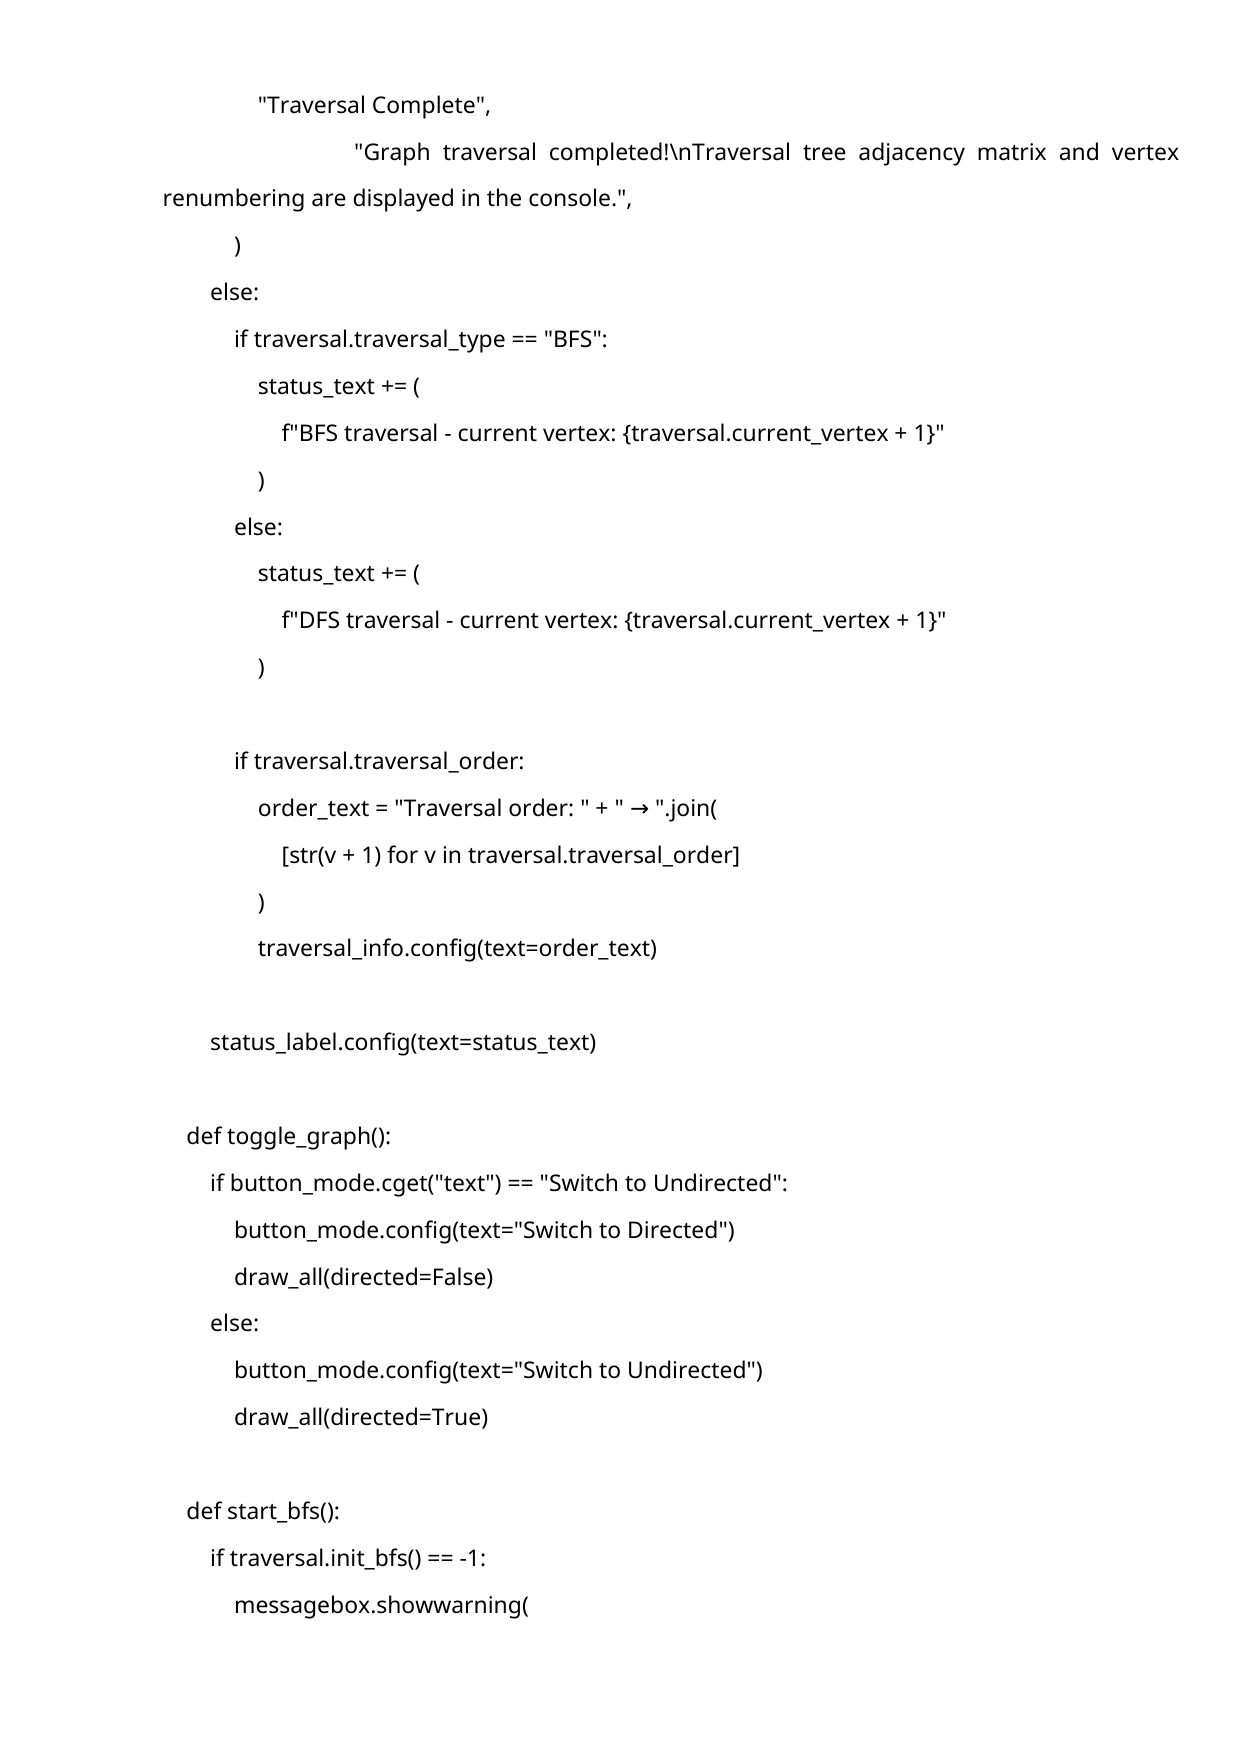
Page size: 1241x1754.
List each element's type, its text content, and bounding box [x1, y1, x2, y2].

text button_mode.config(text="Switch to Undirected") [162, 1354, 1181, 1386]
text button_mode.config(text="Switch to Directed") [162, 1214, 1181, 1245]
text "Traversal Complete", [162, 89, 1181, 120]
text else: [162, 511, 1181, 542]
text order_text = "Traversal order: " + " → ".join( [162, 792, 1181, 823]
text draw_all(directed=False) [162, 1261, 1181, 1292]
text f"BFS traversal - current vertex: {traversal.current_vertex + 1}" [162, 417, 1181, 448]
text else: [162, 276, 1181, 307]
text ) [162, 651, 1181, 682]
text if traversal.init_bfs() == -1: [162, 1542, 1181, 1573]
text draw_all(directed=True) [162, 1401, 1181, 1432]
text "Graph traversal completed!\nTraversal tree adjacency matrix and vertex renumbering are displayed in the console.", [162, 136, 1181, 214]
text ) [162, 229, 1181, 261]
text if button_mode.cget("text") == "Switch to Undirected": [162, 1167, 1181, 1198]
text status_label.config(text=status_text) [162, 1026, 1181, 1057]
text if traversal.traversal_order: [162, 745, 1181, 776]
text ) [162, 886, 1181, 917]
text f"DFS traversal - current vertex: {traversal.current_vertex + 1}" [162, 604, 1181, 636]
text def toggle_graph(): [162, 1120, 1181, 1151]
text def start_bfs(): [162, 1495, 1181, 1526]
text traversal_info.config(text=order_text) [162, 932, 1181, 964]
text messagebox.showwarning( [162, 1589, 1181, 1620]
text if traversal.traversal_type == "BFS": [162, 323, 1181, 354]
text status_text += ( [162, 557, 1181, 589]
text else: [162, 1307, 1181, 1339]
text [str(v + 1) for v in traversal.traversal_order] [162, 839, 1181, 870]
text status_text += ( [162, 370, 1181, 401]
text ) [162, 464, 1181, 495]
